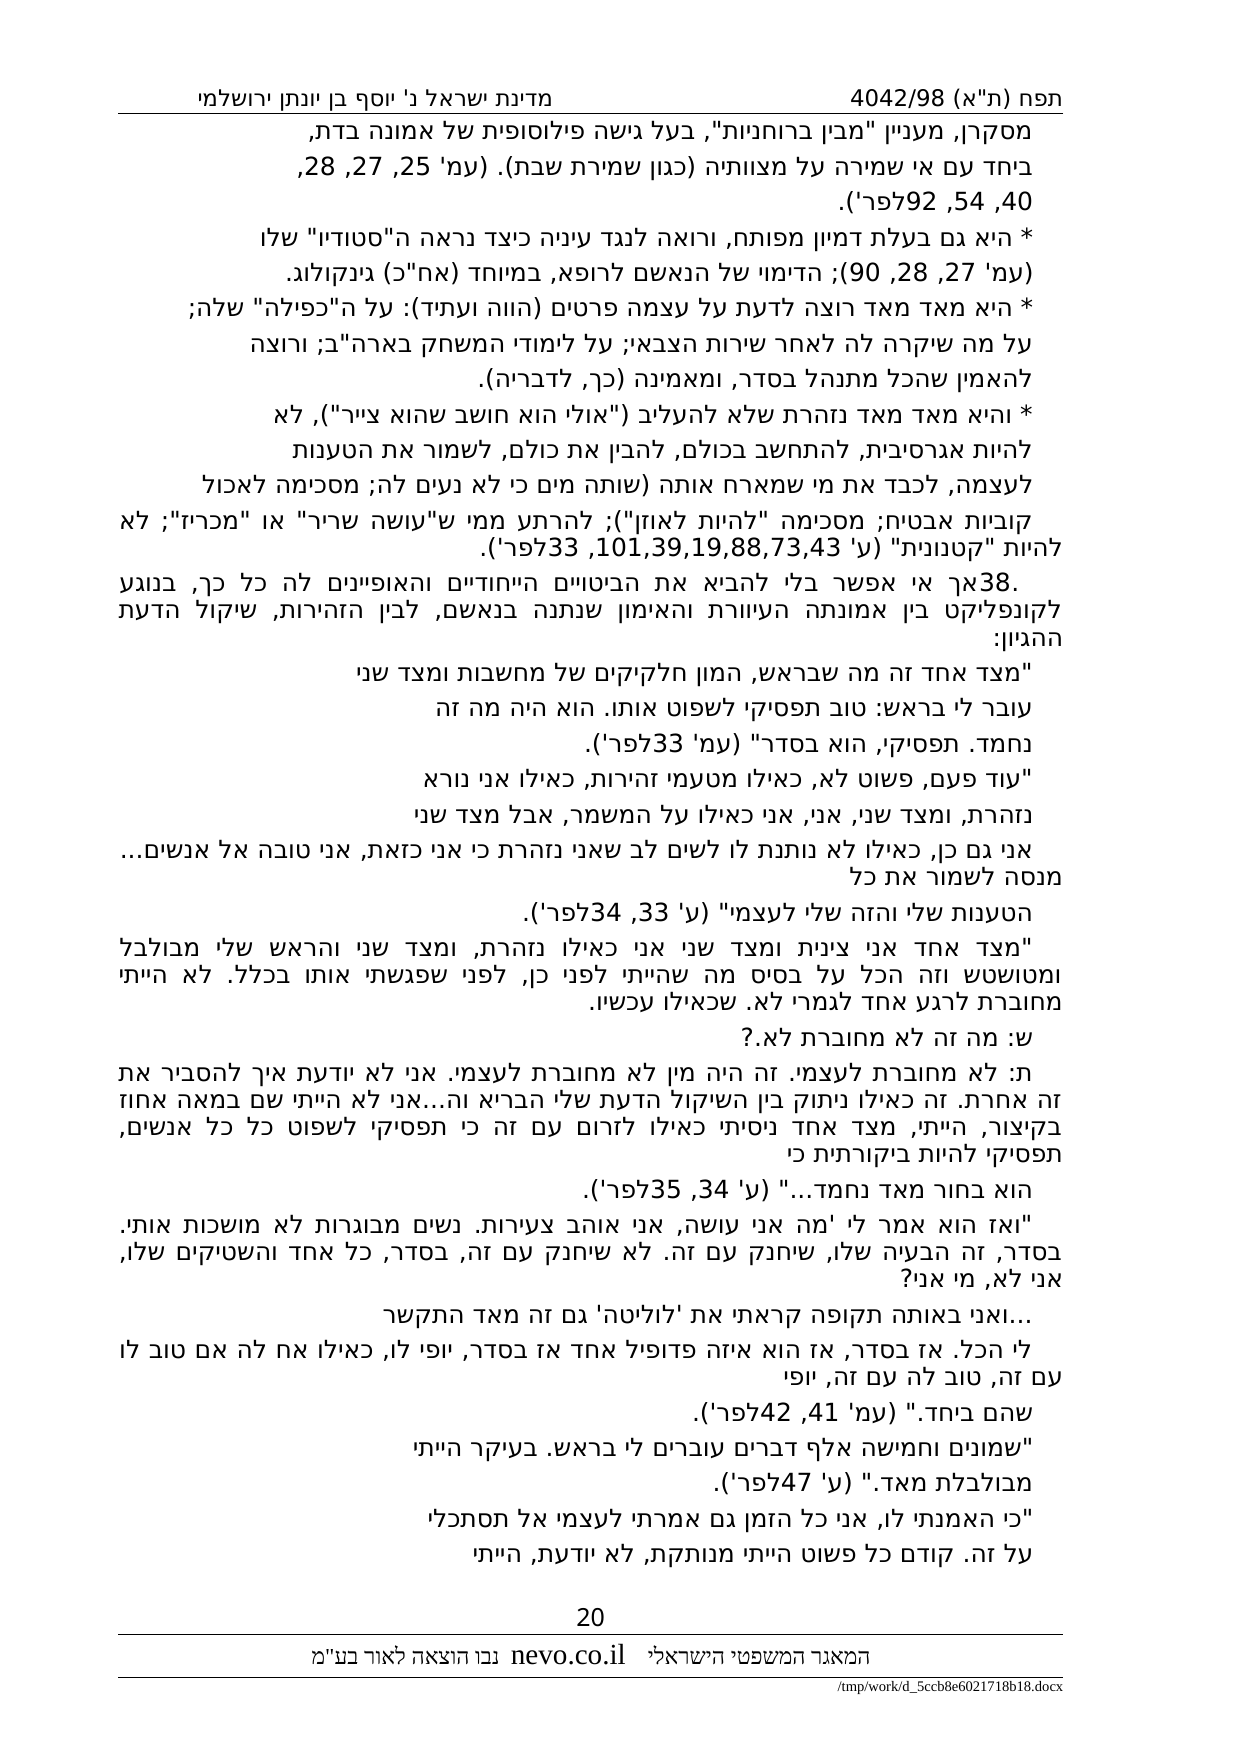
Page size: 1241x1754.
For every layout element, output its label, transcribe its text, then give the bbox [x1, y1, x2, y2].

text "שמונים וחמישה אלף דברים עוברים לי בראש. בעיקר הייתי [118, 1435, 1063, 1462]
text 40, 54, 92לפר'). [118, 189, 1063, 216]
text שהם ביחד." (עמ' 41, 42לפר'). [118, 1399, 1063, 1426]
text לי הכל. אז בסדר, אז הוא איזה פדופיל אחד אז בסדר, יופי לו, כאילו אח לה אם טוב לו עם זה, טוב לה עם זה, יופי [118, 1337, 1063, 1391]
text * והיא מאד מאד נזהרת שלא להעליב ("אולי הוא חושב שהוא צייר"), לא [118, 401, 1063, 428]
text מסקרן, מעניין "מבין ברוחניות", בעל גישה פילוסופית של אמונה בדת, [118, 118, 1063, 145]
text * היא גם בעלת דמיון מפותח, ורואה לנגד עיניה כיצד נראה ה"סטודיו" שלו [118, 224, 1063, 251]
text להיות אגרסיבית, להתחשב בכולם, להבין את כולם, לשמור את הטענות [118, 437, 1063, 464]
text לעצמה, לכבד את מי שמארח אותה (שותה מים כי לא נעים לה; מסכימה לאכול [118, 472, 1063, 499]
text אני גם כן, כאילו לא נותנת לו לשים לב שאני נזהרת כי אני כזאת, אני טובה אל אנשים...מנסה לשמור את כל [118, 837, 1063, 891]
text נזהרת, ומצד שני, אני, אני כאילו על המשמר, אבל מצד שני [118, 801, 1063, 828]
text "מצד אחד אני צינית ומצד שני אני כאילו נזהרת, ומצד שני והראש שלי מבולבל ומטושטש וזה הכל על בסיס מה שהייתי לפני כן, לפני שפגשתי אותו בכלל. לא הייתי מחוברת לרגע אחד לגמרי לא. שכאילו עכשיו. [118, 935, 1063, 1016]
text ...ואני באותה תקופה קראתי את 'לוליטה' גם זה מאד התקשר [118, 1301, 1063, 1328]
text ש: מה זה לא מחוברת לא.? [118, 1024, 1063, 1051]
text .38אך אי אפשר בלי להביא את הביטויים הייחודיים והאופיינים לה כל כך, בנוגע לקונפליקט בין אמונתה העיוורת והאימון שנתנה בנאשם, לבין הזהירות, שיקול הדעת ההגיון: [118, 570, 1063, 651]
text ביחד עם אי שמירה על מצוותיה (כגון שמירת שבת). (עמ' 25, 27, 28, [118, 153, 1063, 181]
text להאמין שהכל מתנהל בסדר, ומאמינה (כך, לדבריה). [118, 366, 1063, 393]
text "כי האמנתי לו, אני כל הזמן גם אמרתי לעצמי אל תסתכלי [118, 1506, 1063, 1533]
text עובר לי בראש: טוב תפסיקי לשפוט אותו. הוא היה מה זה [118, 695, 1063, 722]
text "מצד אחד זה מה שבראש, המון חלקיקים של מחשבות ומצד שני [118, 660, 1063, 687]
text הטענות שלי והזה שלי לעצמי" (ע' 33, 34לפר'). [118, 899, 1063, 926]
text * היא מאד מאד רוצה לדעת על עצמה פרטים (הווה ועתיד): על ה"כפילה" שלה; [118, 295, 1063, 322]
text (עמ' 27, 28, 90); הדימוי של הנאשם לרופא, במיוחד (אח"כ) גינקולוג. [118, 260, 1063, 287]
text נחמד. תפסיקי, הוא בסדר" (עמ' 33לפר'). [118, 731, 1063, 758]
text מבולבלת מאד." (ע' 47לפר'). [118, 1470, 1063, 1497]
text על זה. קודם כל פשוט הייתי מנותקת, לא יודעת, הייתי [118, 1541, 1063, 1568]
text על מה שיקרה לה לאחר שירות הצבאי; על לימודי המשחק בארה"ב; ורוצה [118, 331, 1063, 358]
text הוא בחור מאד נחמד..." (ע' 34, 35לפר'). [118, 1176, 1063, 1203]
text "עוד פעם, פשוט לא, כאילו מטעמי זהירות, כאילו אני נורא [118, 766, 1063, 793]
text ת: לא מחוברת לעצמי. זה היה מין לא מחוברת לעצמי. אני לא יודעת איך להסביר את זה אחרת. זה כאילו ניתוק בין השיקול הדעת שלי הבריא וה...אני לא הייתי שם במאה אחוז בקיצור, הייתי, מצד אחד ניסיתי כאילו לזרום עם זה כי תפסיקי לשפוט כל כל אנשים, תפסיקי להיות ביקורתית כי [118, 1060, 1063, 1168]
text "ואז הוא אמר לי 'מה אני עושה, אני אוהב צעירות. נשים מבוגרות לא מושכות אותי. בסדר, זה הבעיה שלו, שיחנק עם זה. לא שיחנק עם זה, בסדר, כל אחד והשטיקים שלו, אני לא, מי אני? [118, 1212, 1063, 1293]
text קוביות אבטיח; מסכימה "להיות לאוזן"); להרתע ממי ש"עושה שריר" או "מכריז"; לא להיות "קטנונית" (ע' 101,39,19,88,73,43, 33לפר'). [118, 508, 1063, 562]
